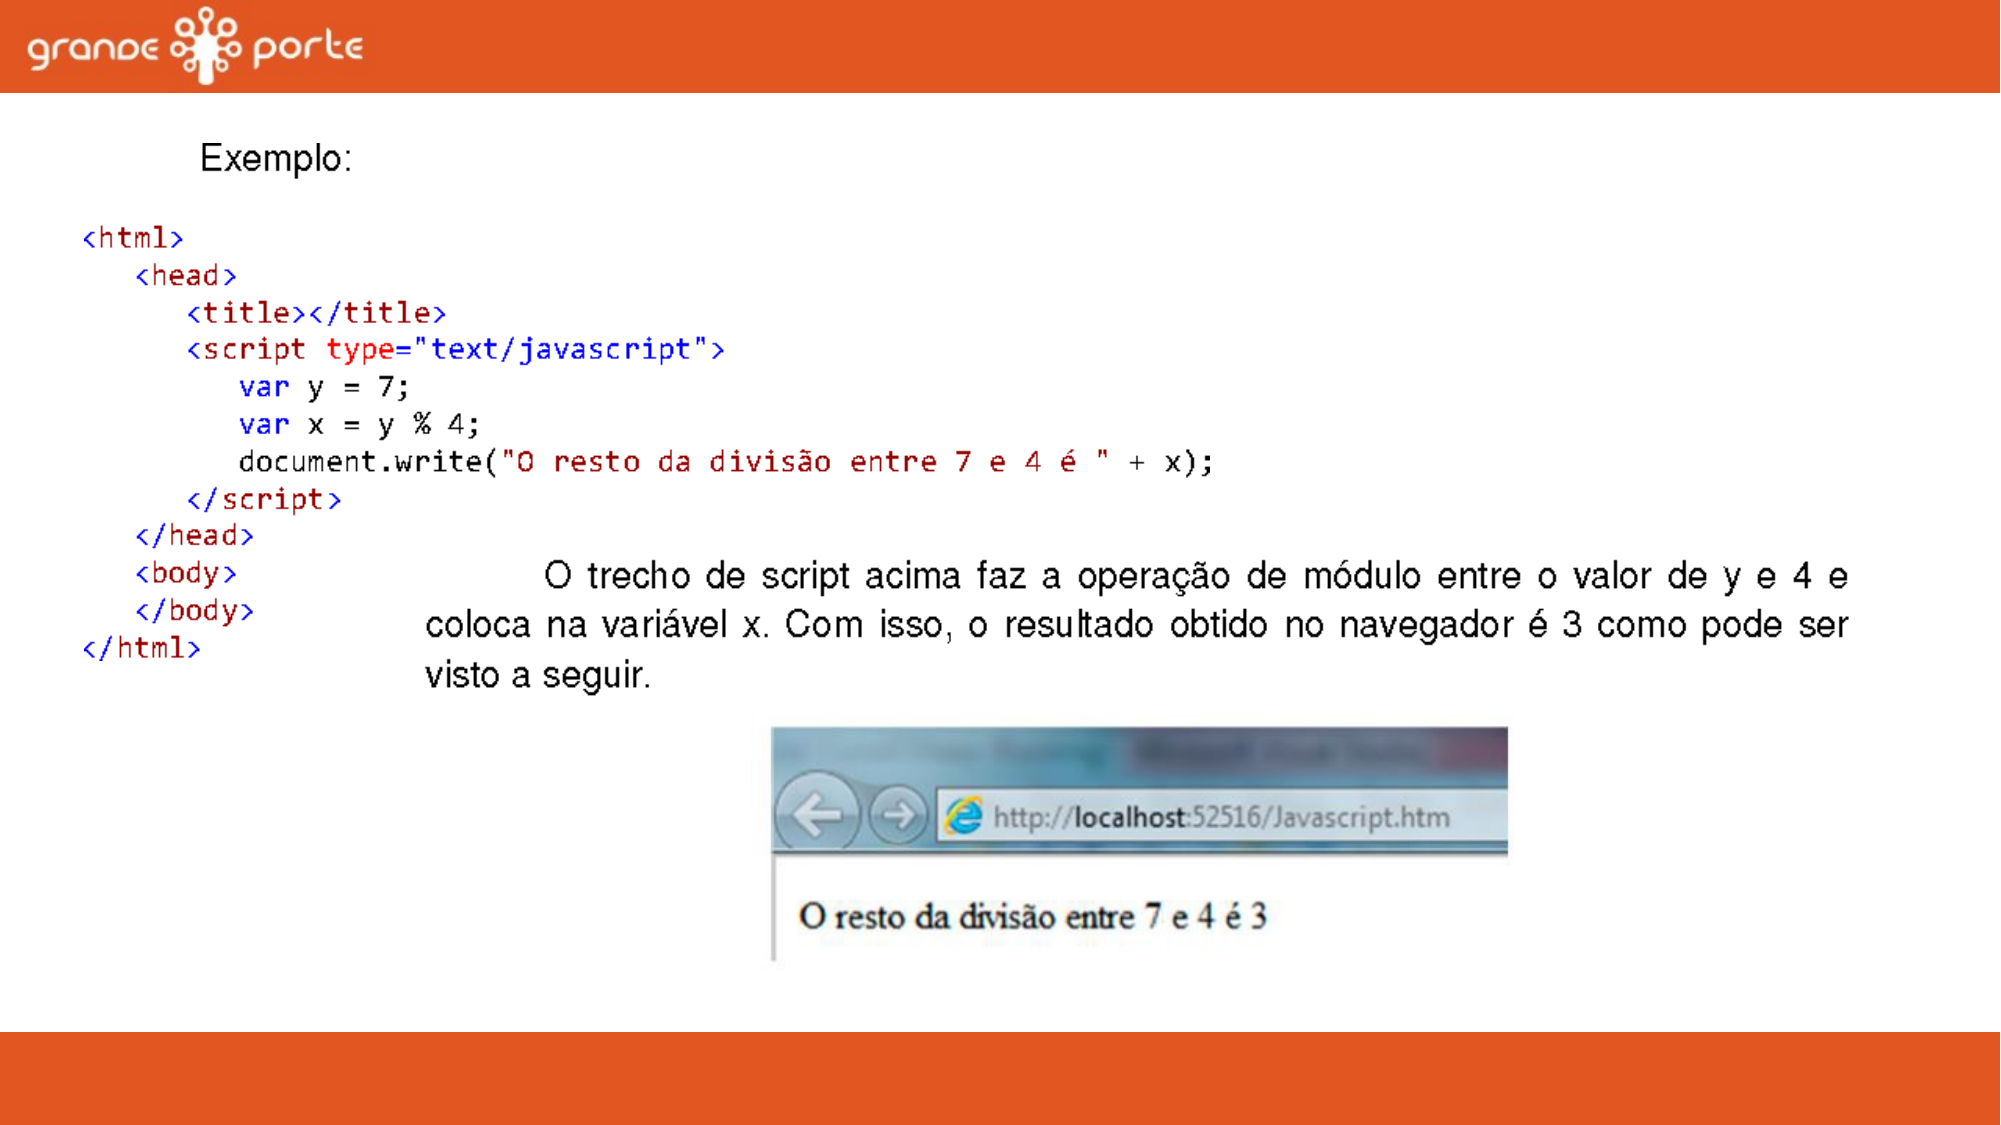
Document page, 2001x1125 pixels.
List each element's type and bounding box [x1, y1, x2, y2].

picture [0, 0, 2000, 93]
picture [0, 1032, 2000, 1125]
picture [84, 143, 1877, 970]
